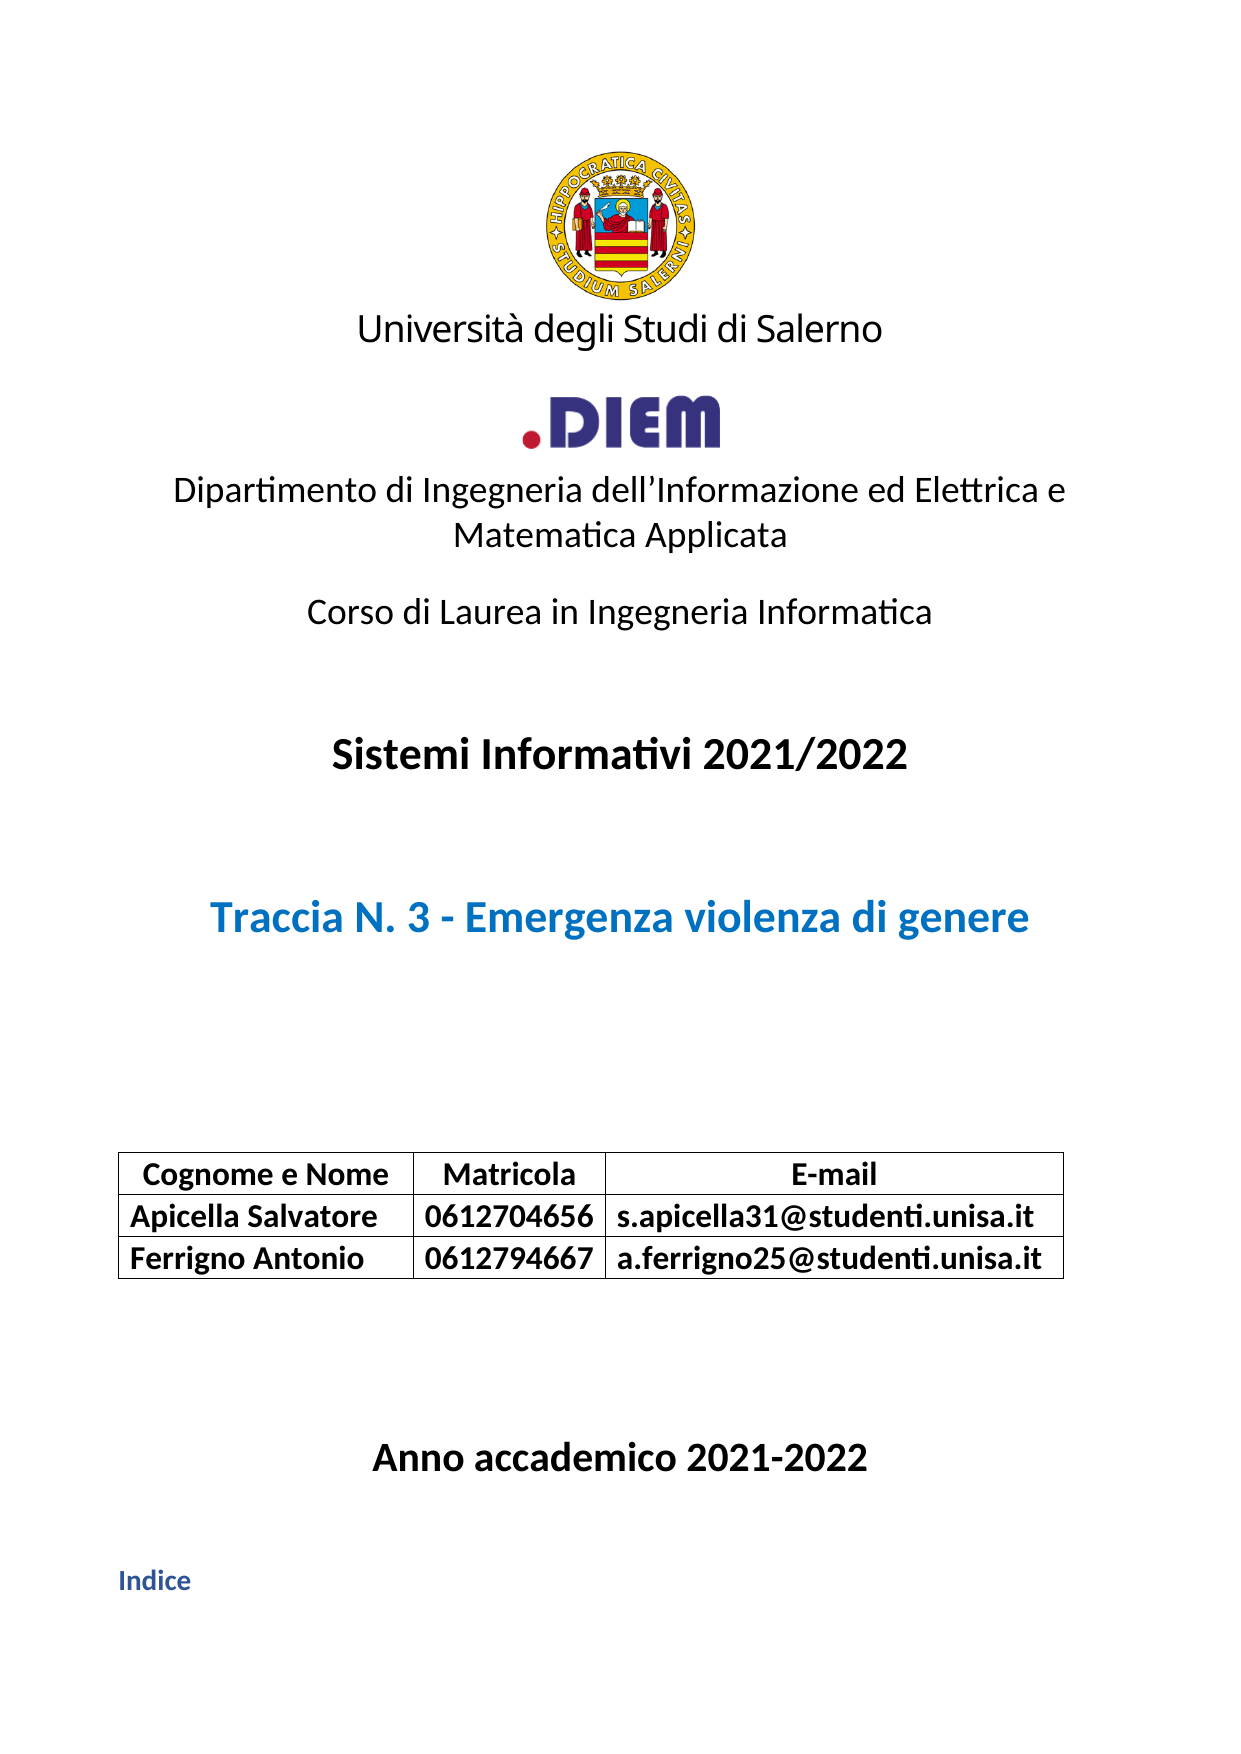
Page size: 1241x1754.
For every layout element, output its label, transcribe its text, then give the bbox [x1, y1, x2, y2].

table_header Cognome e Nome [119, 1153, 413, 1194]
text Traccia N. 3 - Emergenza violenza di genere [118, 888, 1122, 944]
table_cell 0612794667 [414, 1237, 605, 1278]
table_header E-mail [606, 1153, 1063, 1194]
table_cell Apicella Salvatore [119, 1195, 413, 1236]
table_cell 0612704656 [414, 1195, 605, 1236]
table_header Matricola [414, 1153, 605, 1194]
text Indice [118, 1562, 1122, 1598]
text Anno accademico 2021-2022 [118, 1431, 1122, 1482]
table_cell a.ferrigno25@studenti.unisa.it [606, 1237, 1063, 1278]
picture [517, 384, 723, 466]
text Corso di Laurea in Ingegneria Informatica [118, 588, 1122, 634]
text Sistemi Informativi 2021/2022 [118, 725, 1122, 781]
table_cell s.apicella31@studenti.unisa.it [606, 1195, 1063, 1236]
title Università degli Studi di Salerno [118, 303, 1122, 354]
text Dipartimento di Ingegneria dell’Informazione ed Elettrica e Matematica Applicata [118, 466, 1122, 557]
table_cell Ferrigno Antonio [119, 1237, 413, 1278]
picture [542, 147, 698, 303]
